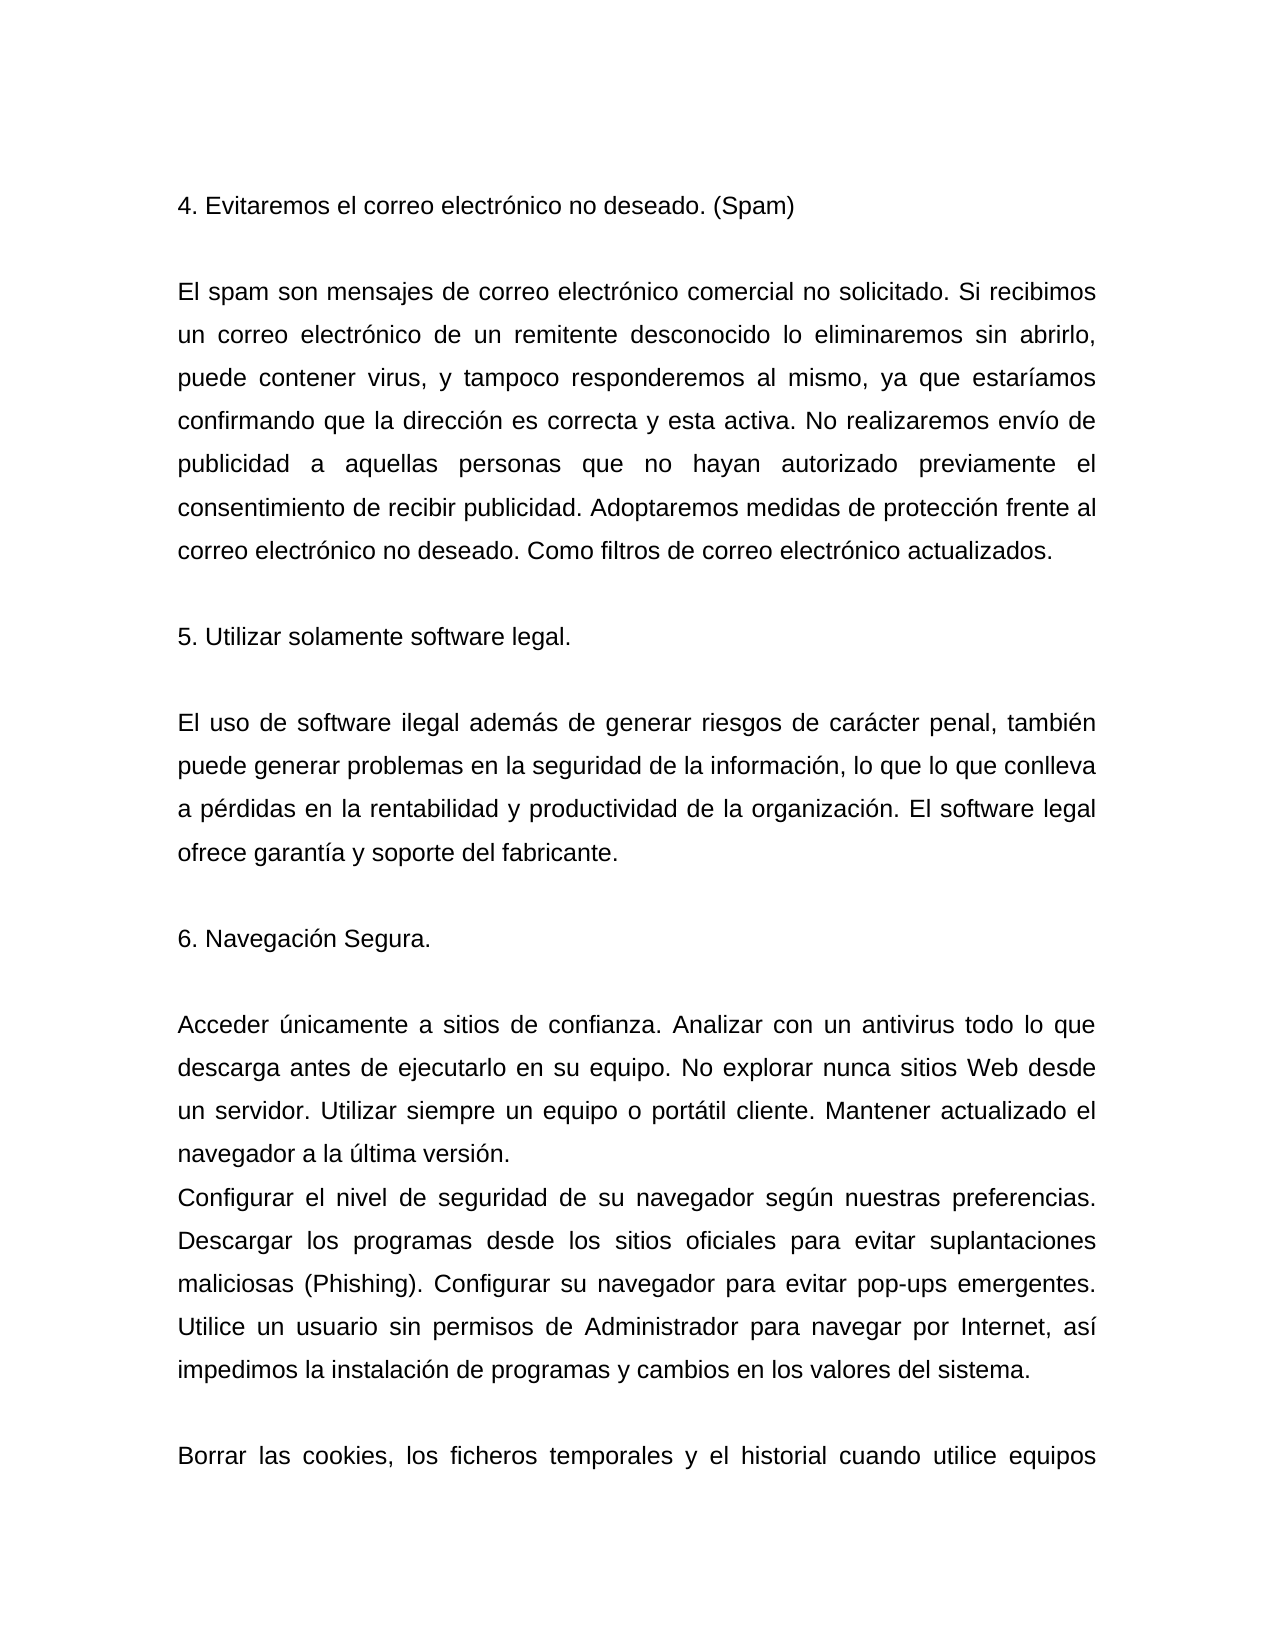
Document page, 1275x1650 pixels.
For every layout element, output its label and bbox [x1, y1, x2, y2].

text [177, 148, 1098, 1470]
